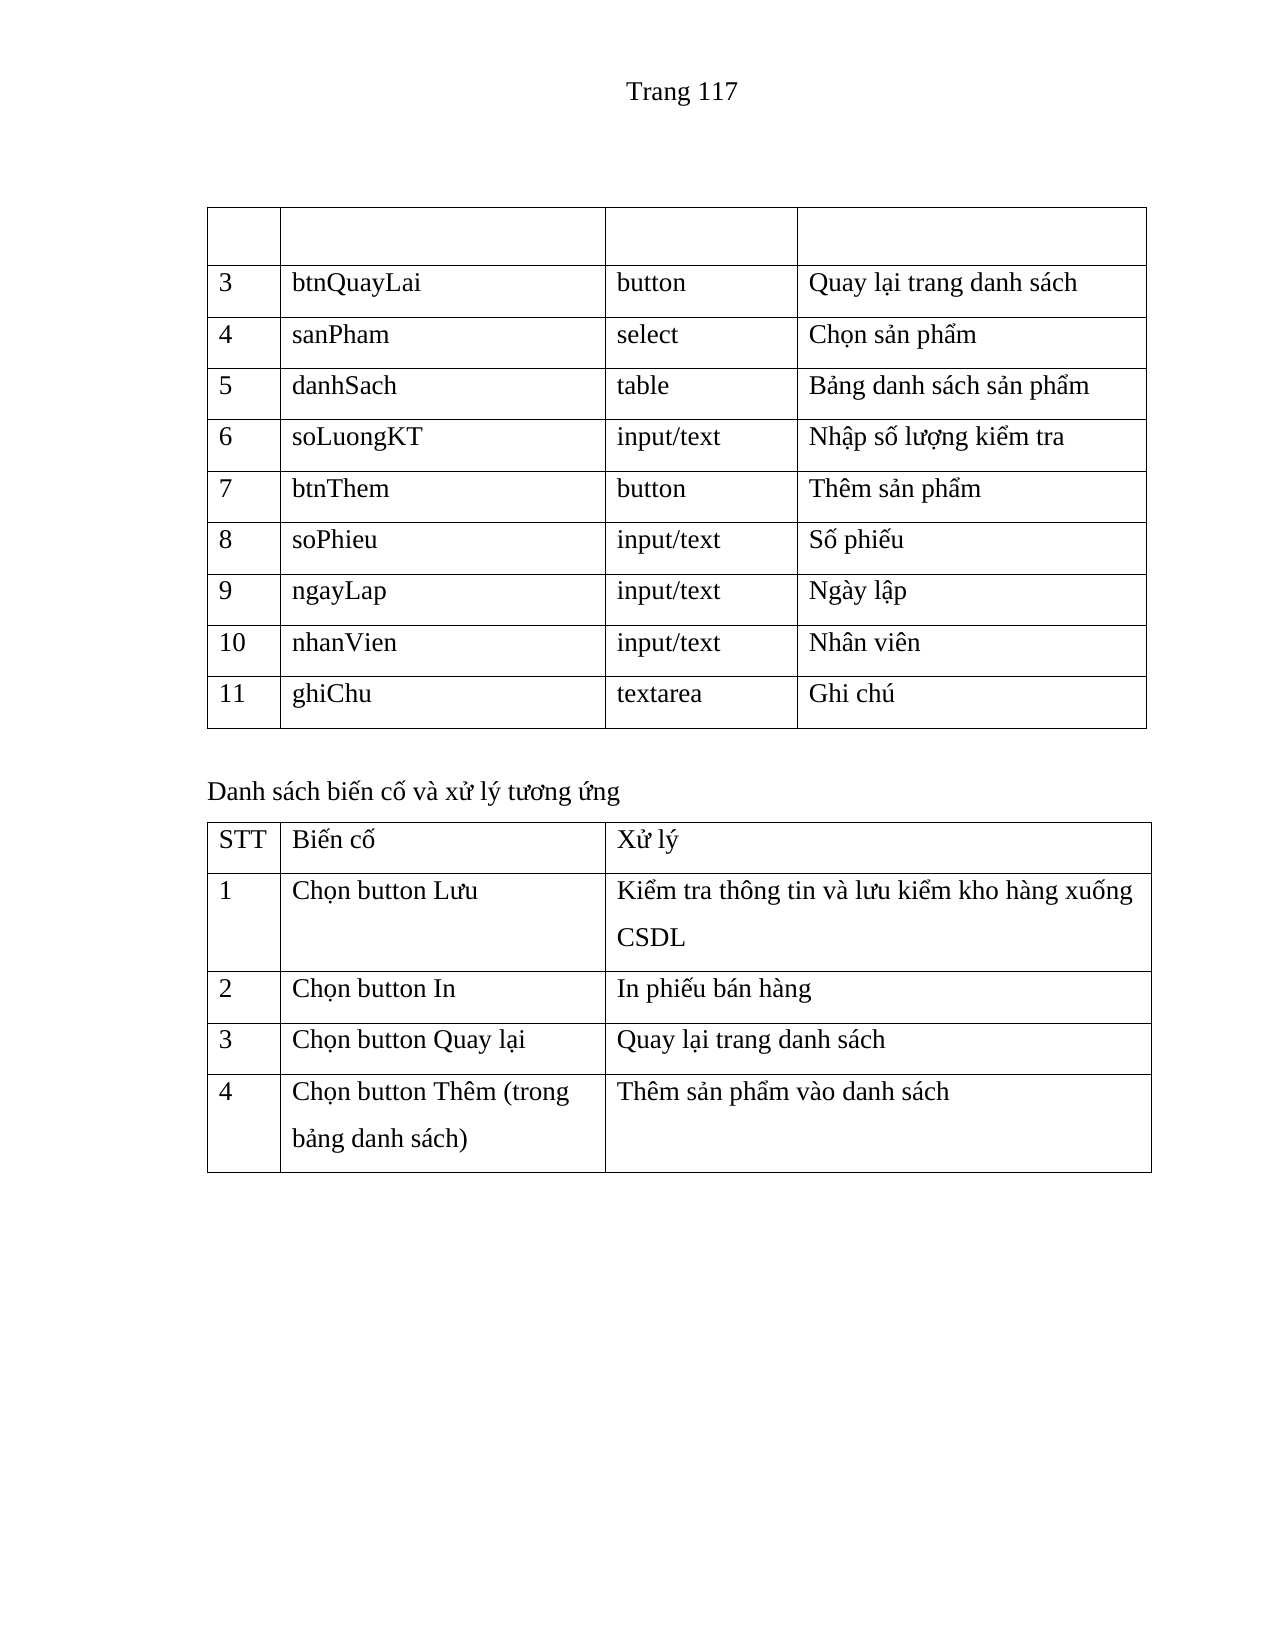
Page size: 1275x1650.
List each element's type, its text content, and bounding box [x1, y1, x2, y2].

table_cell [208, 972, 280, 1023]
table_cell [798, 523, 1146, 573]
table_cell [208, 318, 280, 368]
text Danh sách biến cố và xử lý tương ứng [207, 775, 1157, 806]
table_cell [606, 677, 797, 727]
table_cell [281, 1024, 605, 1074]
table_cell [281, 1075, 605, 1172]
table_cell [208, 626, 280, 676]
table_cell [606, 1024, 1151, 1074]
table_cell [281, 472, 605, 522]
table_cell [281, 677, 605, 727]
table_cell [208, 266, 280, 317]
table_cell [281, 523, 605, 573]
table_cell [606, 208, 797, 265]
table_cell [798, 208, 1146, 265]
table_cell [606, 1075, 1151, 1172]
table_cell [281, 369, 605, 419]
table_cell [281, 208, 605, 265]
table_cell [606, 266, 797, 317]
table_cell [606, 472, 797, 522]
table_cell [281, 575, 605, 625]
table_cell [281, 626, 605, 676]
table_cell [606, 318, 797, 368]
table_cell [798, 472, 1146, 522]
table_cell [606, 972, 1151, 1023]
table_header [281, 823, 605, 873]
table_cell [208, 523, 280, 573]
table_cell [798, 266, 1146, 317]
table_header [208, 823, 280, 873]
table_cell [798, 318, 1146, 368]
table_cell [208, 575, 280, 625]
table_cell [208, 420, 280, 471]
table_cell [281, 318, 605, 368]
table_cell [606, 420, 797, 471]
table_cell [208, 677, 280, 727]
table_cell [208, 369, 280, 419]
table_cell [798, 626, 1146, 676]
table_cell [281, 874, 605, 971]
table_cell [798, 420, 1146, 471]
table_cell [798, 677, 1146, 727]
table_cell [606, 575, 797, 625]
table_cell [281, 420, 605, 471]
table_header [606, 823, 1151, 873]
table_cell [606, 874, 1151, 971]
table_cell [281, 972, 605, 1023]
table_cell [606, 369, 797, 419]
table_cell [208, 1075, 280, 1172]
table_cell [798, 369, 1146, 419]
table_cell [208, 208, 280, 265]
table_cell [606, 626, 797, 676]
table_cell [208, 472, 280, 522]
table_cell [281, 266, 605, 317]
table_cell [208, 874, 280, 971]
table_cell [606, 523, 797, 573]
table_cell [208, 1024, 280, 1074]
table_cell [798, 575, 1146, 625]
